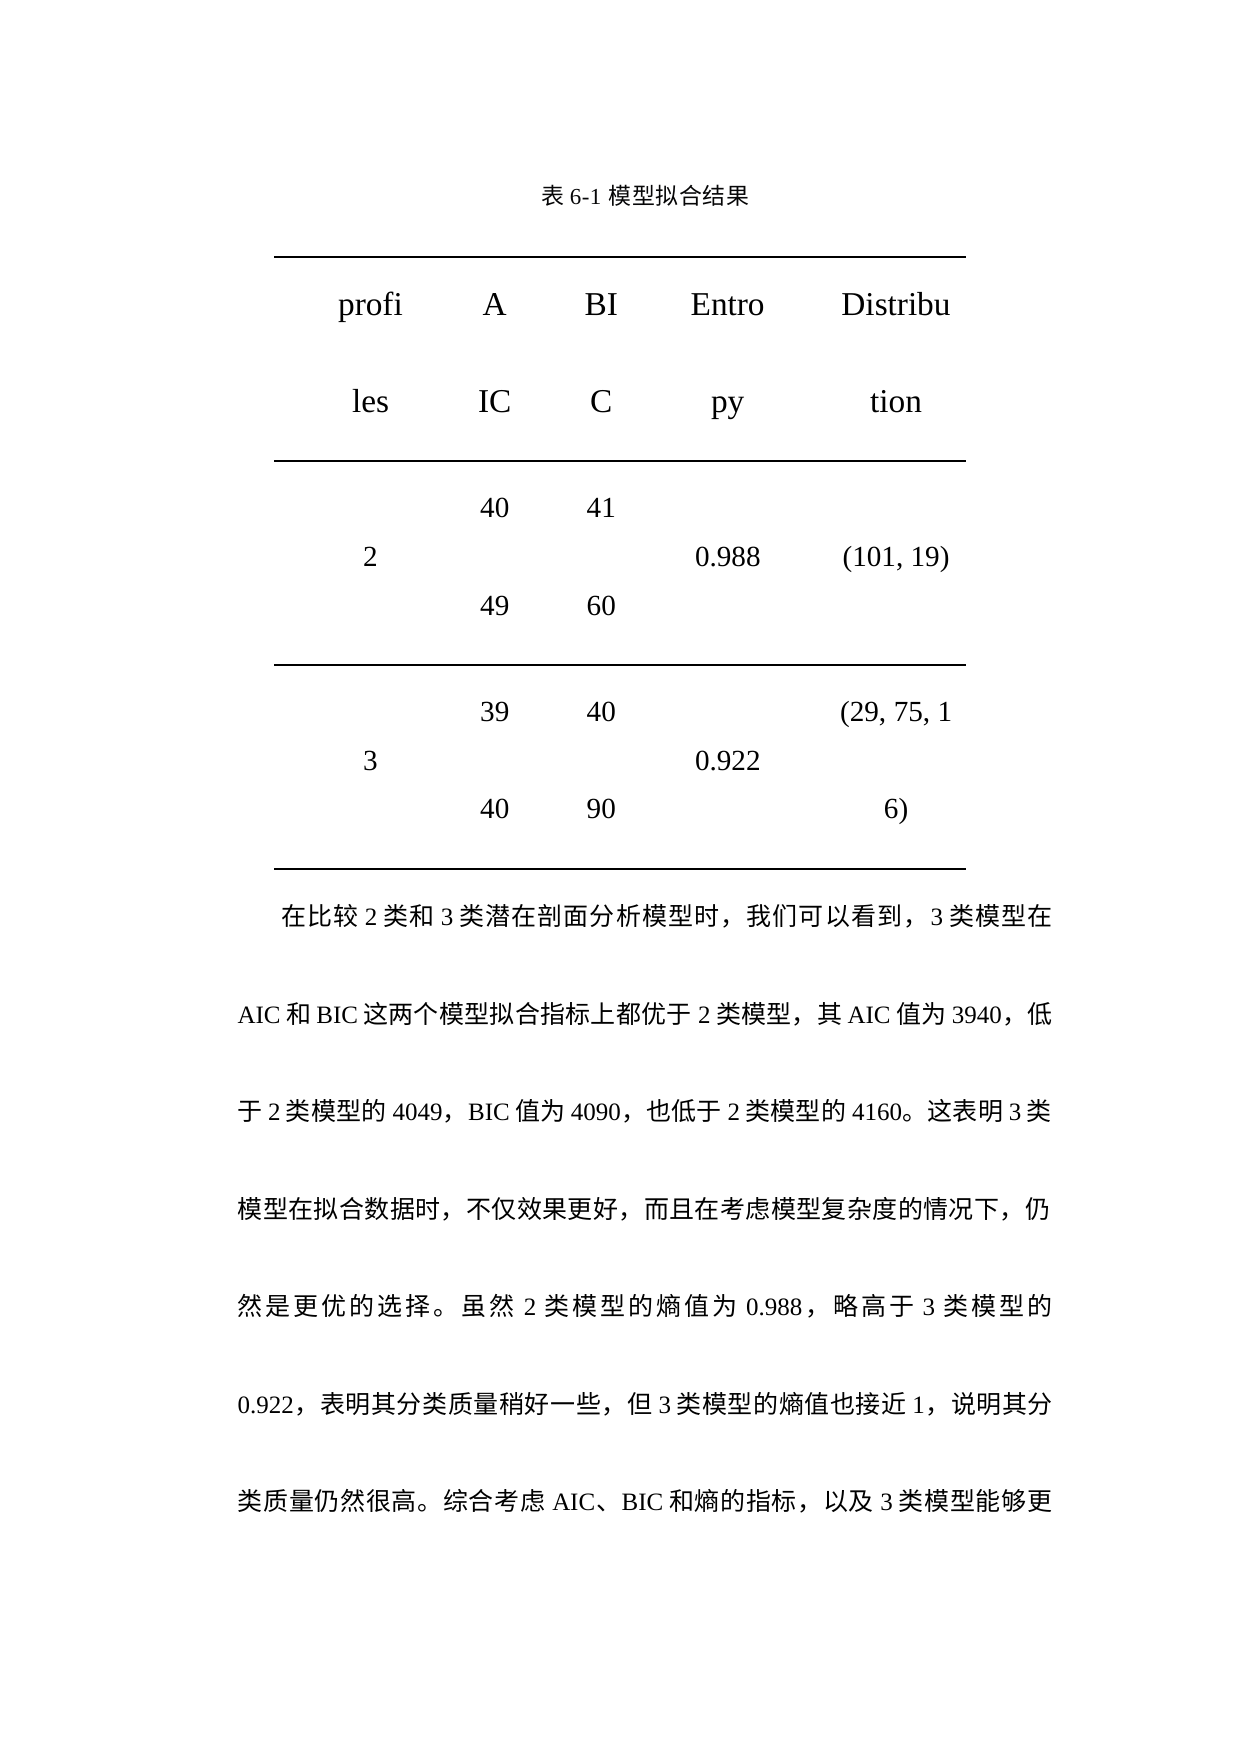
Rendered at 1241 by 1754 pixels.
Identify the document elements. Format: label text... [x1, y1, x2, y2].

table_cell 4049 [416, 462, 523, 664]
table_cell 3 [274, 666, 416, 868]
table_cell (29, 75, 16) [776, 666, 966, 868]
table_cell 4160 [523, 462, 629, 664]
table_cell 0.922 [629, 666, 776, 868]
table_header Entropy [629, 258, 776, 460]
table_header AIC [416, 258, 523, 460]
table_header Distribution [776, 258, 966, 460]
table_header profiles [274, 258, 416, 460]
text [237, 882, 1053, 1532]
table_cell 3940 [416, 666, 523, 868]
table_cell 4090 [523, 666, 629, 868]
table_header BIC [523, 258, 629, 460]
table_cell (101, 19) [776, 462, 966, 664]
table_cell 2 [274, 462, 416, 664]
text 表6-1 模型拟合结果 [237, 162, 1053, 227]
table_cell 0.988 [629, 462, 776, 664]
